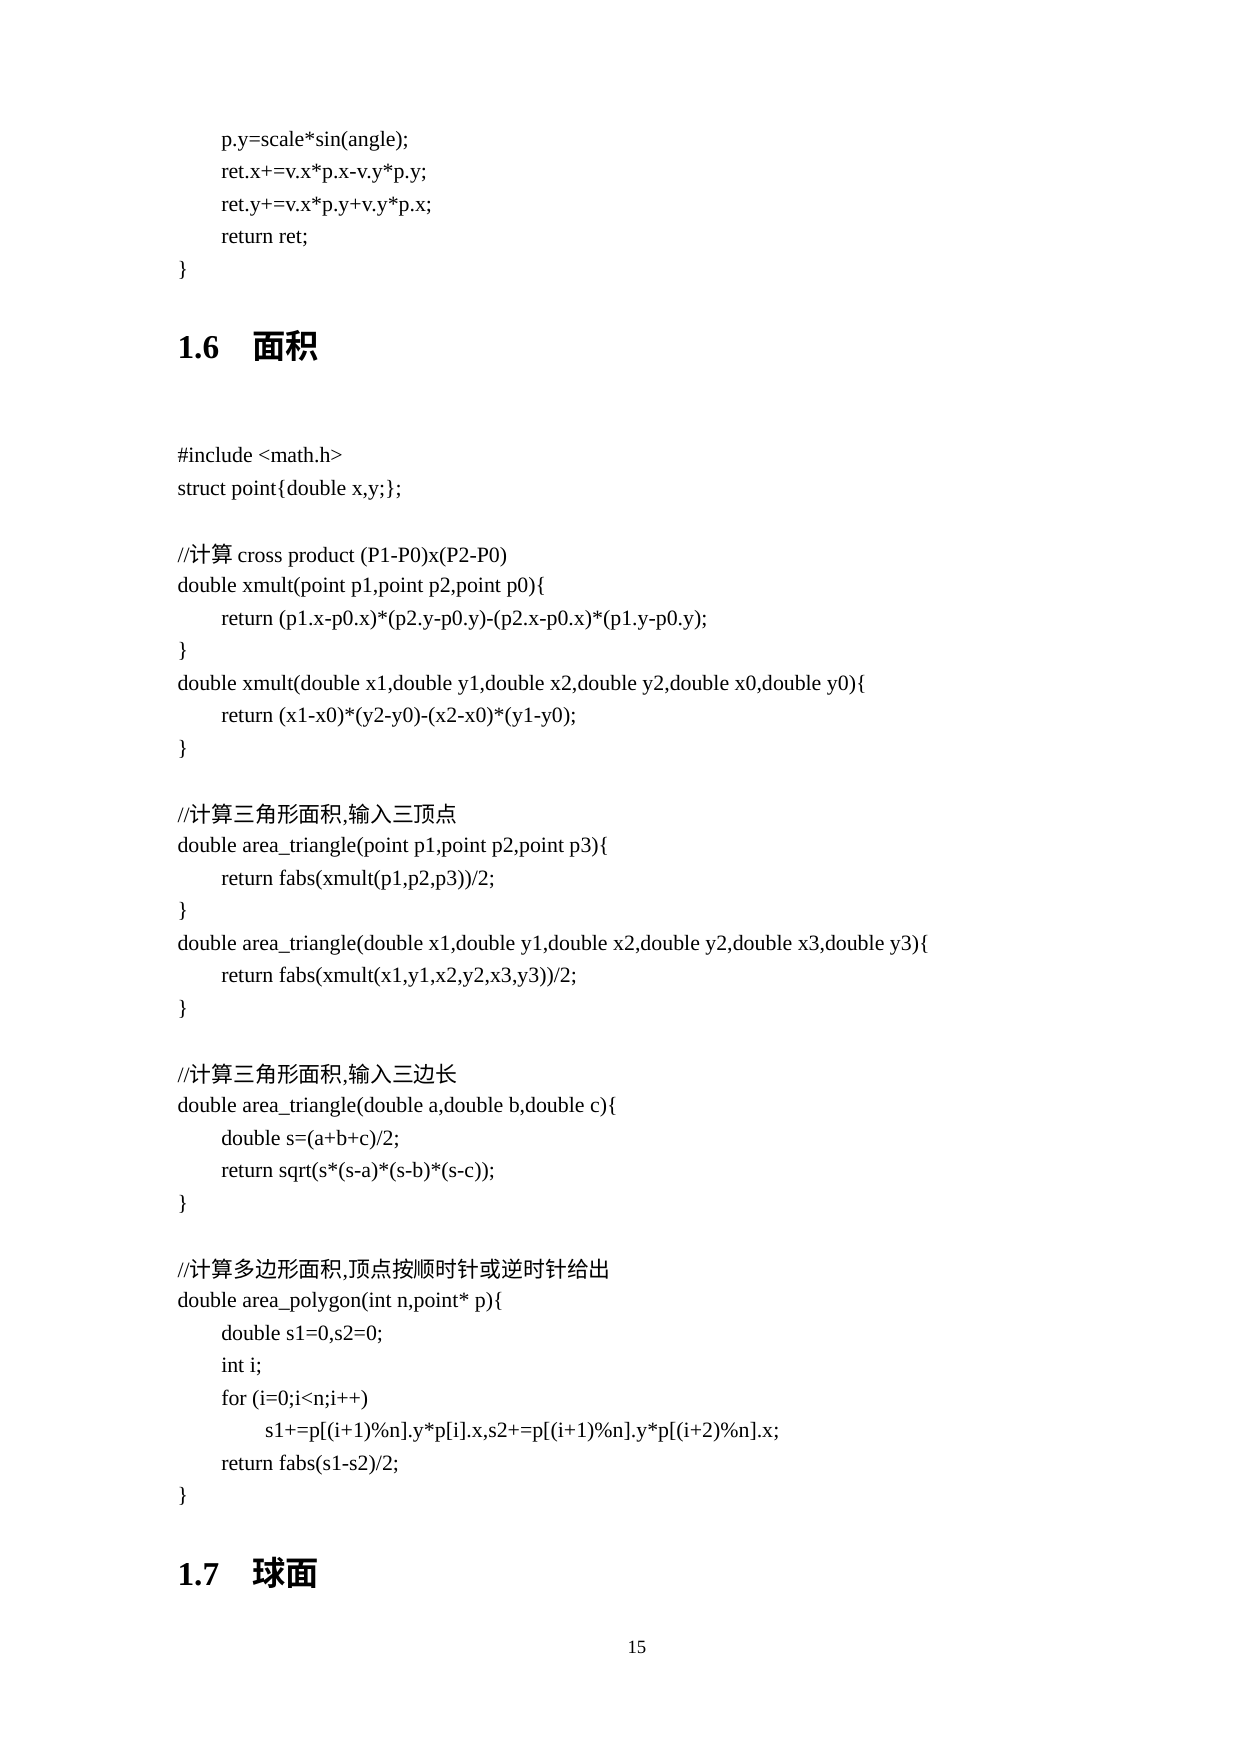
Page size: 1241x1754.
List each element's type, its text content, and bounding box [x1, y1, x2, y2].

text } [177, 1479, 1122, 1511]
text double area_triangle(double x1,double y1,double x2,double y2,double x3,double y3){ [177, 926, 1122, 959]
text return (p1.x-p0.x)*(p2.y-p0.y)-(p2.x-p0.x)*(p1.y-p0.y); [177, 601, 1122, 634]
text double s1=0,s2=0; [177, 1316, 1122, 1349]
text //计算三角形面积,输入三边长 [177, 1056, 1122, 1089]
text return fabs(s1-s2)/2; [177, 1446, 1122, 1479]
text double s=(a+b+c)/2; [177, 1121, 1122, 1154]
text struct point{double x,y;}; [177, 471, 1122, 504]
text for (i=0;i<n;i++) [177, 1381, 1122, 1414]
text double xmult(double x1,double y1,double x2,double y2,double x0,double y0){ [177, 666, 1122, 699]
text //计算cross product (P1-P0)x(P2-P0) [177, 536, 1122, 569]
text double area_triangle(point p1,point p2,point p3){ [177, 829, 1122, 861]
text return fabs(xmult(p1,p2,p3))/2; [177, 861, 1122, 894]
subtitle 面积 [177, 312, 1122, 377]
text } [177, 634, 1122, 666]
text ret.y+=v.x*p.y+v.y*p.x; [177, 187, 1122, 219]
text double area_triangle(double a,double b,double c){ [177, 1089, 1122, 1121]
text int i; [177, 1349, 1122, 1381]
subtitle 球面 [177, 1538, 1122, 1603]
text //计算多边形面积,顶点按顺时针或逆时针给出 [177, 1251, 1122, 1284]
text } [177, 252, 1122, 284]
text return ret; [177, 219, 1122, 252]
text return (x1-x0)*(y2-y0)-(x2-x0)*(y1-y0); [177, 699, 1122, 731]
text } [177, 894, 1122, 926]
text return fabs(xmult(x1,y1,x2,y2,x3,y3))/2; [177, 959, 1122, 991]
text double area_polygon(int n,point* p){ [177, 1284, 1122, 1316]
text s1+=p[(i+1)%n].y*p[i].x,s2+=p[(i+1)%n].y*p[(i+2)%n].x; [177, 1414, 1122, 1446]
text } [177, 991, 1122, 1024]
text } [177, 1186, 1122, 1219]
text //计算三角形面积,输入三顶点 [177, 796, 1122, 829]
text #include <math.h> [177, 439, 1122, 471]
text return sqrt(s*(s-a)*(s-b)*(s-c)); [177, 1154, 1122, 1186]
text double xmult(point p1,point p2,point p0){ [177, 569, 1122, 601]
text ret.x+=v.x*p.x-v.y*p.y; [177, 154, 1122, 187]
text } [177, 731, 1122, 764]
text p.y=scale*sin(angle); [177, 122, 1122, 154]
